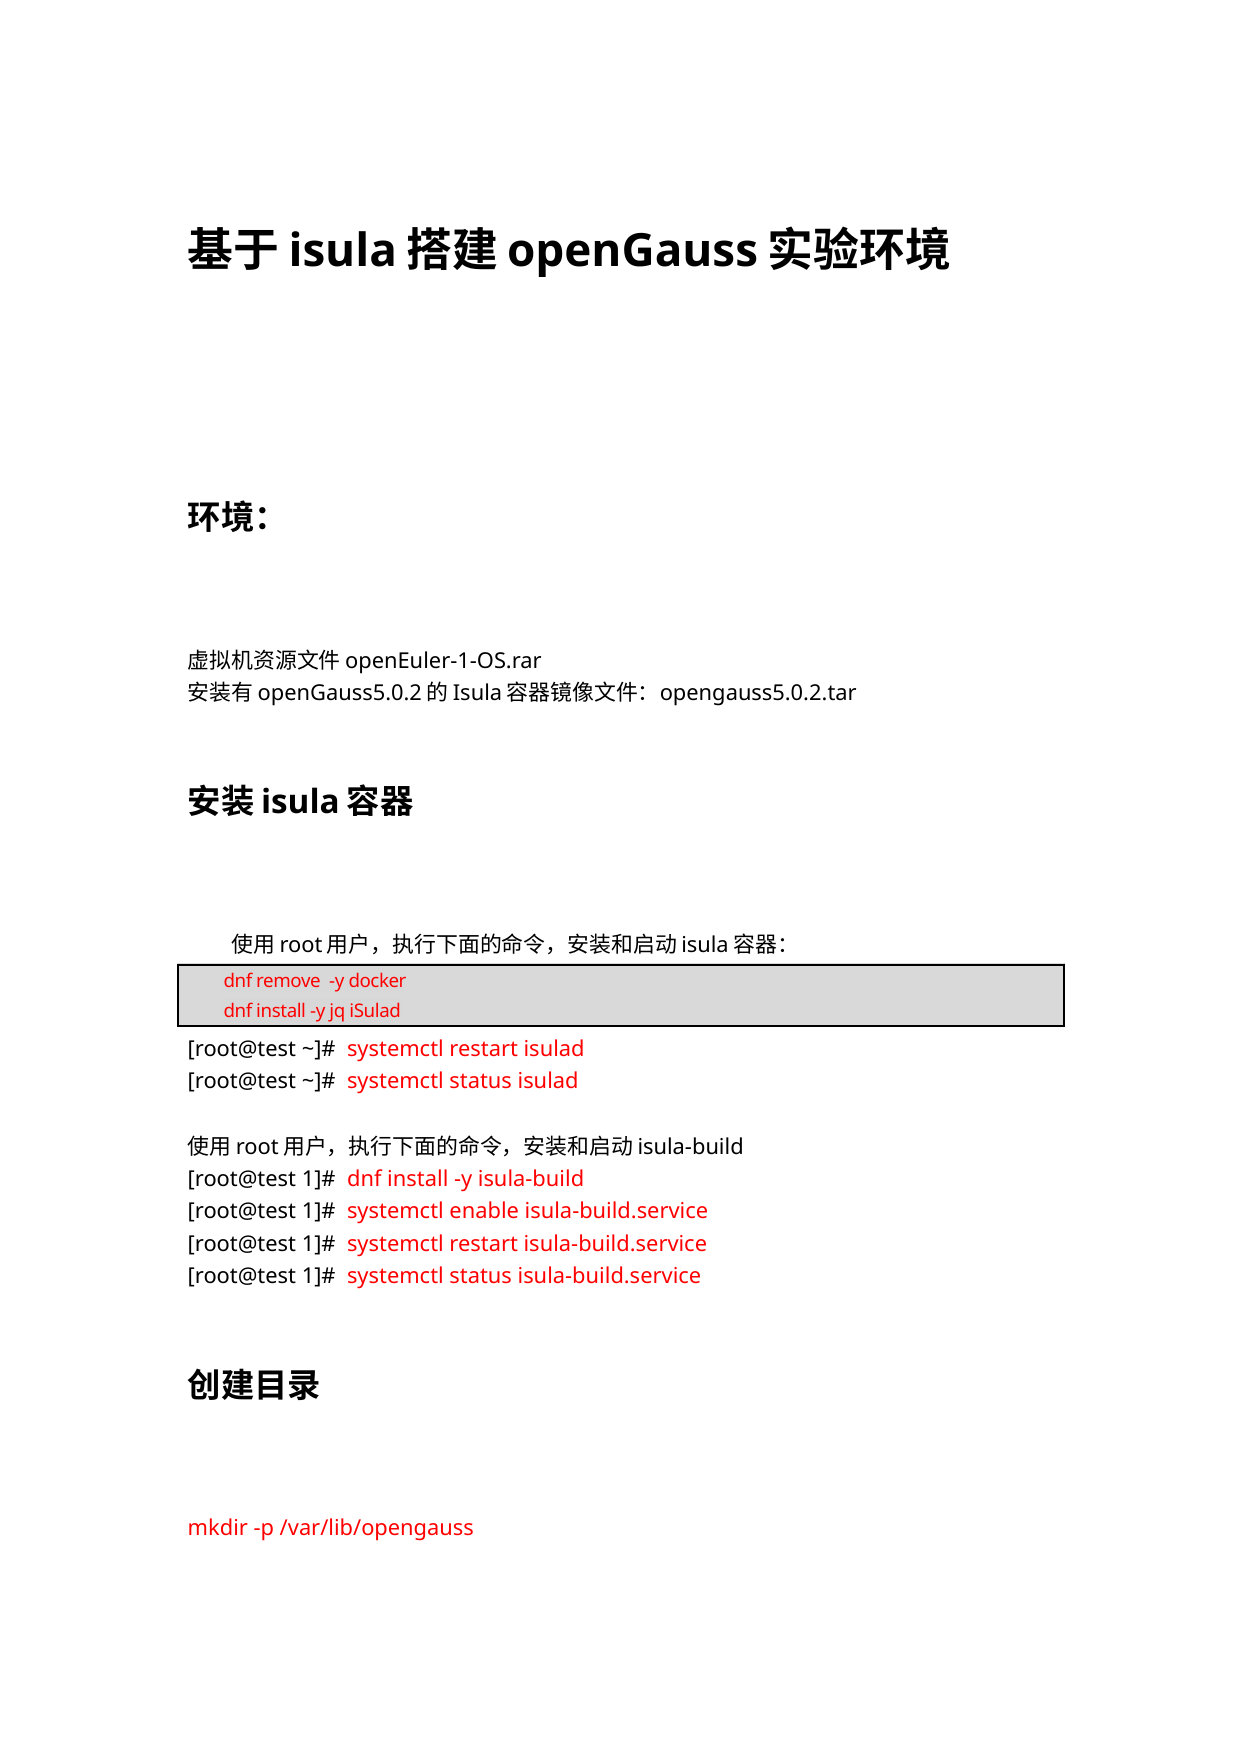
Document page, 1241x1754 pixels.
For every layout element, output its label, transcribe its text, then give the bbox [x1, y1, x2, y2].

text [root@test 1]# systemctl restart isula-build.service [187, 1226, 1053, 1259]
text [root@test ~]# systemctl status isulad [187, 1064, 1053, 1096]
text [root@test 1]# systemctl enable isula-build.service [187, 1194, 1053, 1226]
text 安装有openGauss5.0.2的Isula容器镜像文件：opengauss5.0.2.tar [187, 675, 1053, 707]
text 使用root用户，执行下面的命令，安装和启动isula容器： [187, 927, 1053, 959]
text 环境： [187, 483, 1053, 548]
text [root@test 1]# systemctl status isula-build.service [187, 1259, 1053, 1291]
text 虚拟机资源文件openEuler-1-OS.rar [187, 642, 1053, 675]
text dnf install -y jq iSulad [179, 993, 1063, 1025]
text 安装isula容器 [187, 767, 1053, 832]
text 使用root用户，执行下面的命令，安装和启动isula-build [187, 1129, 1053, 1161]
text [root@test 1]# dnf install -y isula-build [187, 1161, 1053, 1194]
text mkdir -p /var/lib/opengauss [187, 1510, 1053, 1543]
subtitle 基于isula搭建openGauss实验环境 [187, 197, 1053, 295]
subtitle 创建目录 [187, 1351, 1053, 1416]
text [root@test ~]# systemctl restart isulad [187, 1031, 1053, 1064]
text dnf remove -y docker [179, 966, 1063, 993]
